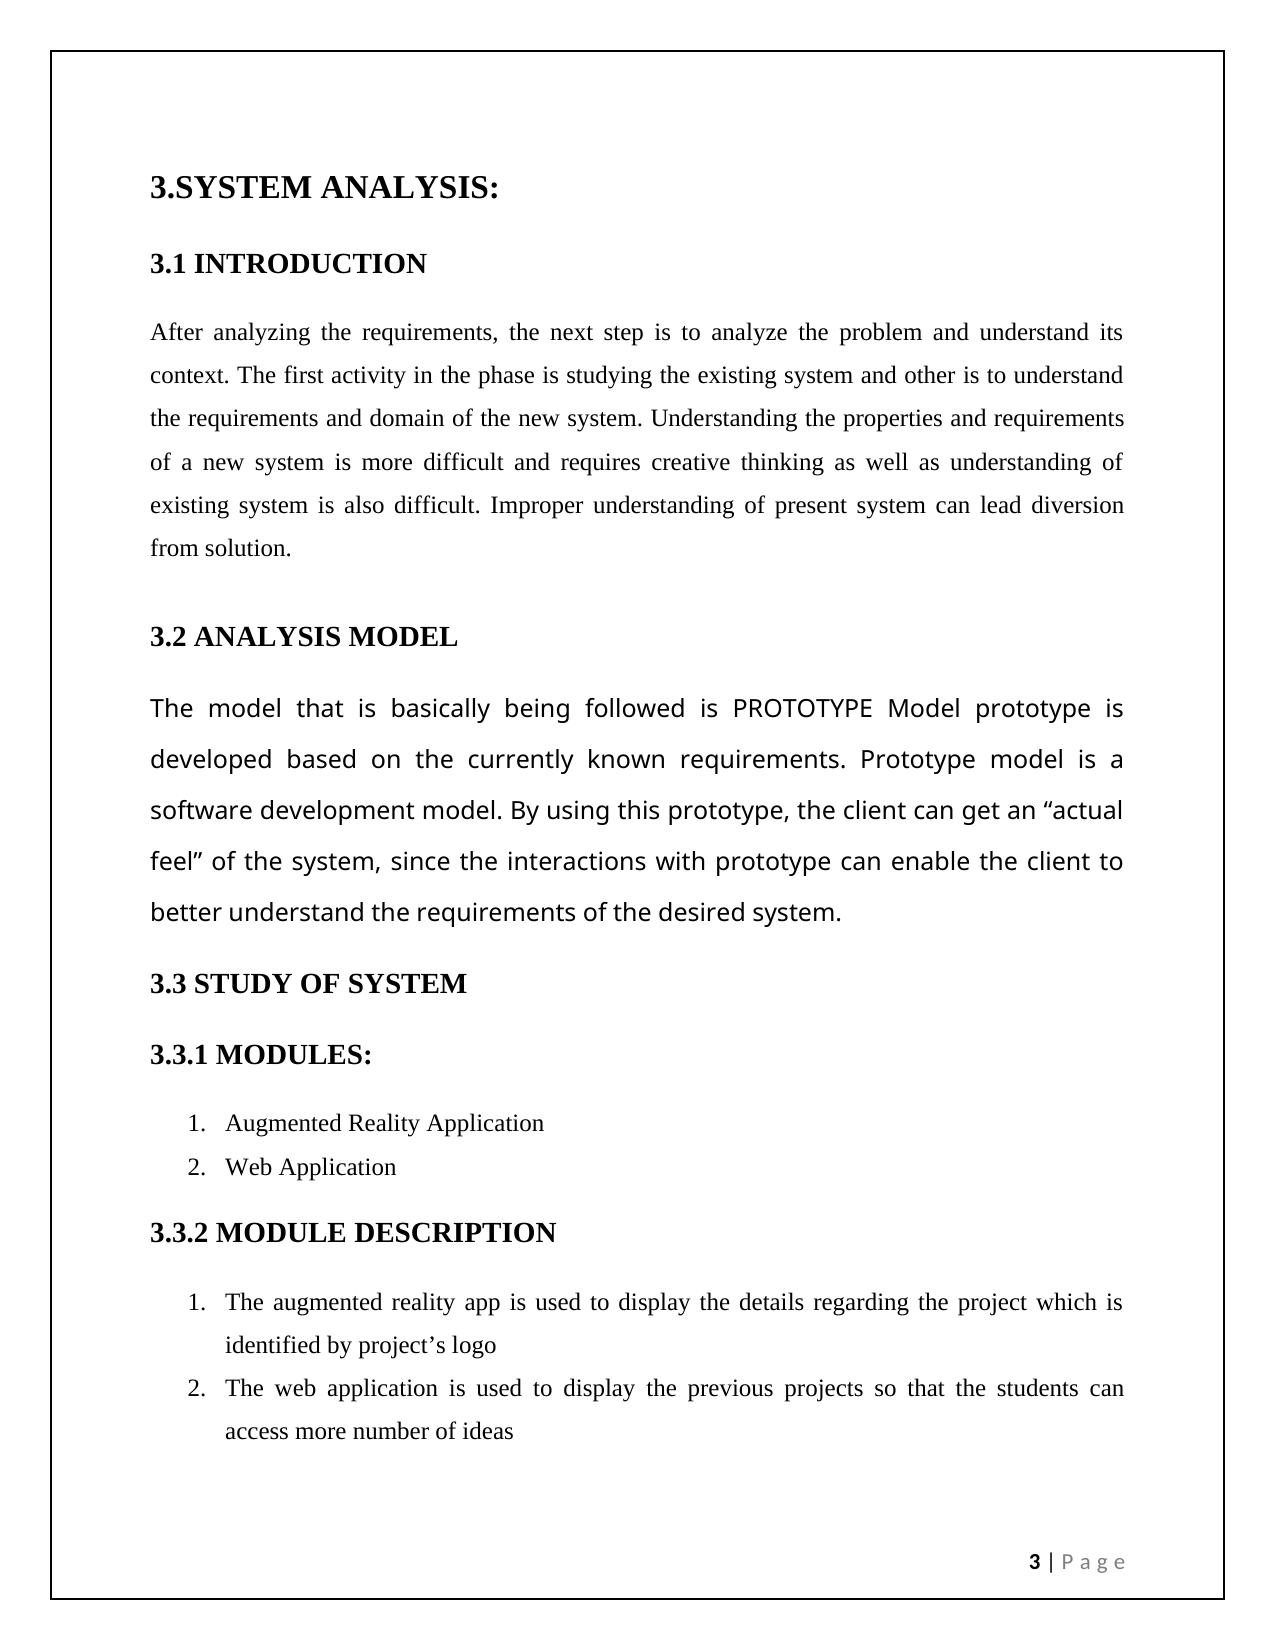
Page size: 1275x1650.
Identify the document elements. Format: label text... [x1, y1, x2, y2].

text After analyzing the requirements, the next step is to analyze the problem and understand its context. The first activity in the phase is studying the existing system and other is to understand the requirements and domain of the new system. Understanding the properties and requirements of a new system is more difficult and requires creative thinking as well as understanding of existing system is also difficult. Improper understanding of present system can lead diversion from solution. [150, 317, 1125, 562]
text 3.1 INTRODUCTION [150, 246, 1125, 279]
list Augmented Reality Application [187, 1108, 1125, 1137]
list The augmented reality app is used to display the details regarding the project which is identified by project’s logo [187, 1287, 1125, 1359]
text 3.2 ANALYSIS MODEL [150, 619, 1125, 653]
text 3.3.2 MODULE DESCRIPTION [150, 1216, 1125, 1249]
list Web Application [187, 1152, 1125, 1180]
list The web application is used to display the previous projects so that the students can access more number of ideas [187, 1373, 1125, 1445]
text 3.3 STUDY OF SYSTEM [150, 966, 1125, 1000]
text The model that is basically being followed is PROTOTYPE Model prototype is developed based on the currently known requirements. Prototype model is a software development model. By using this prototype, the client can get an “actual feel” of the system, since the interactions with prototype can enable the client to better understand the requirements of the desired system. [150, 690, 1125, 928]
text 3.SYSTEM ANALYSIS: [150, 168, 1125, 206]
text 3.3.1 MODULES: [150, 1037, 1125, 1071]
